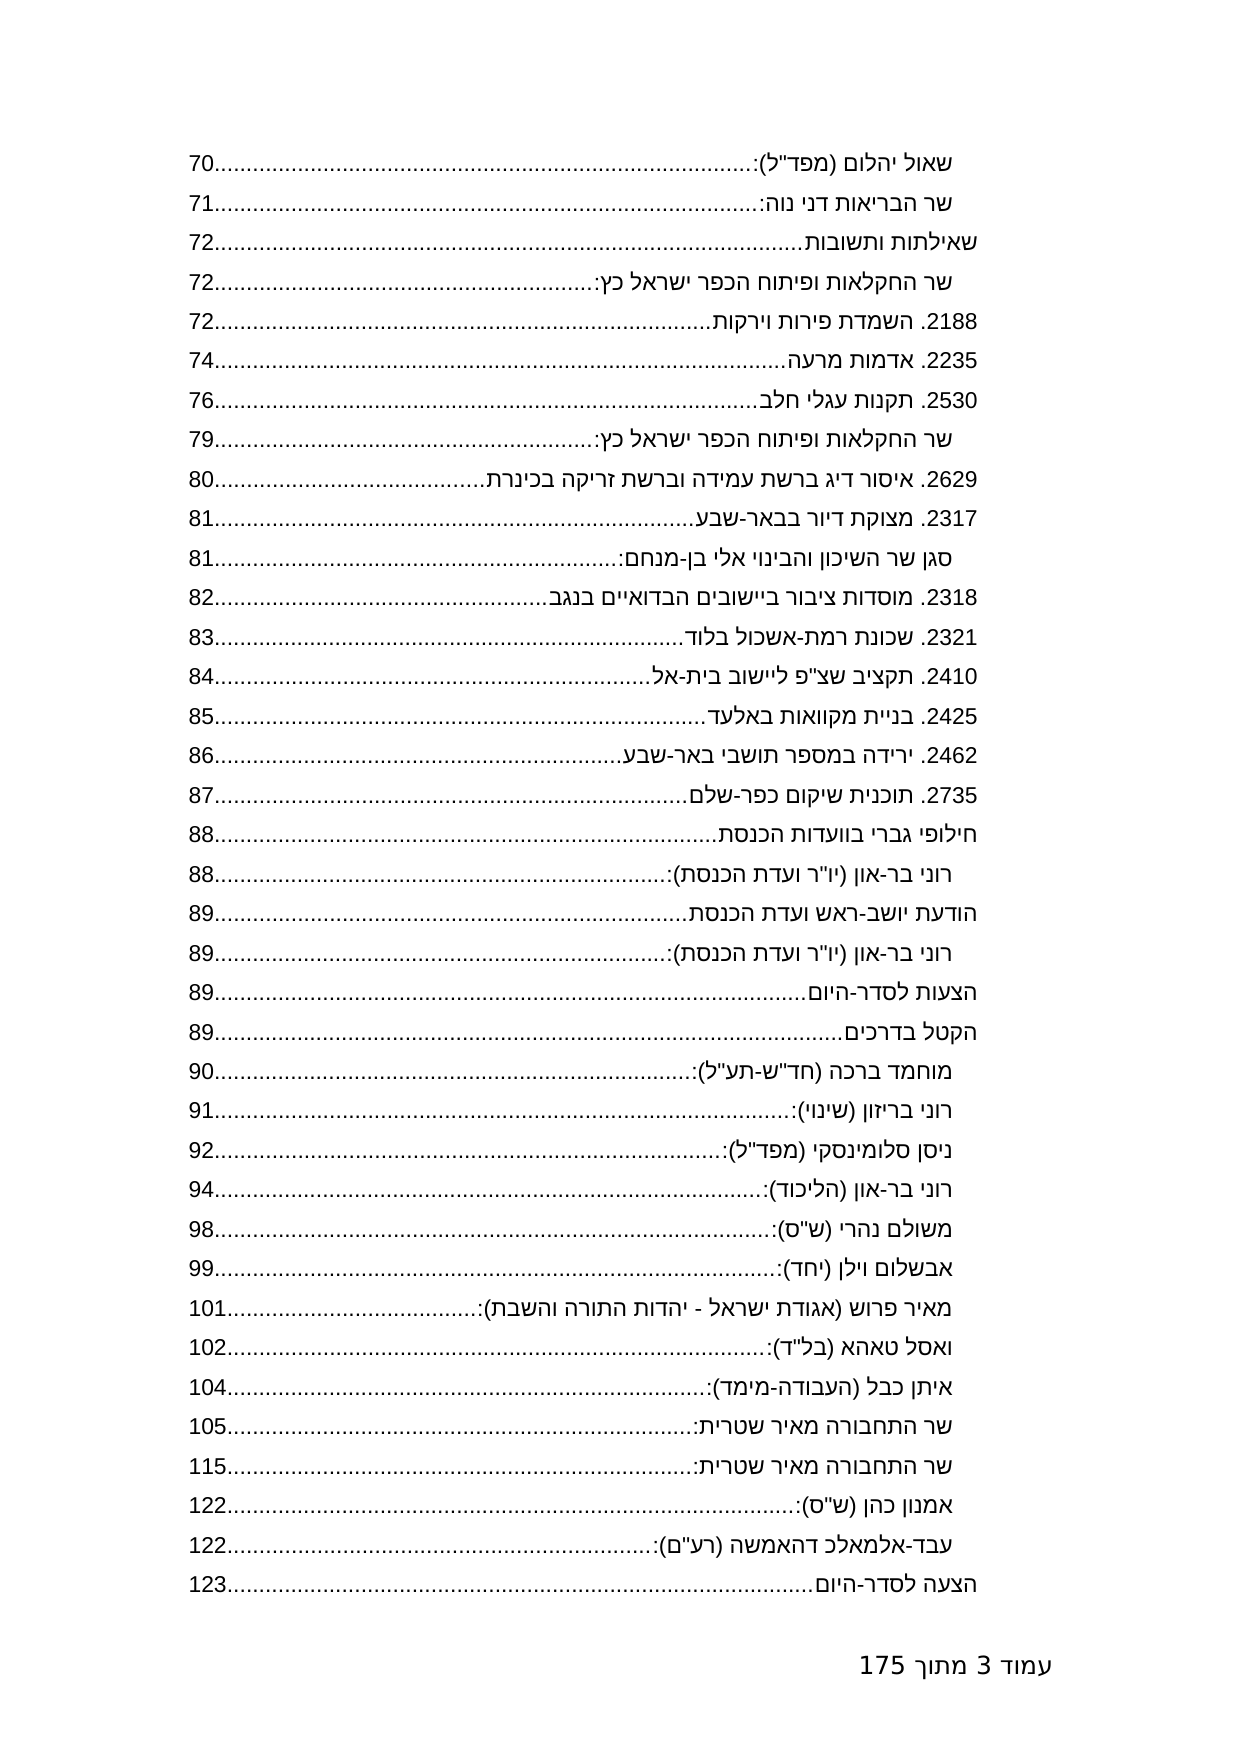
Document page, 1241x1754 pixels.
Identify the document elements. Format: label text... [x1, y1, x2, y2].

text שר החקלאות ופיתוח הכפר ישראל כץ: 72 [187, 268, 953, 295]
text שר החקלאות ופיתוח הכפר ישראל כץ: 79 [187, 426, 953, 453]
text שאילתות ותשובות 72 [187, 229, 978, 255]
text עבד-אלמאלכ דהאמשה (רע"ם): 122 [187, 1532, 953, 1558]
text שר התחבורה מאיר שטרית: 105 [187, 1413, 953, 1440]
text 2235. אדמות מרעה 74 [187, 347, 978, 374]
text 2425. בניית מקוואות באלעד 85 [187, 703, 978, 729]
text מוחמד ברכה (חד"ש-תע"ל): 90 [187, 1058, 953, 1084]
text 2530. תקנות עגלי חלב 76 [187, 387, 978, 413]
text אמנון כהן (ש"ס): 122 [187, 1492, 953, 1519]
text רוני בריזון (שינוי): 91 [187, 1097, 953, 1124]
text 2317. מצוקת דיור בבאר-שבע 81 [187, 505, 978, 532]
text רוני בר-און (יו"ר ועדת הכנסת): 89 [187, 939, 953, 966]
text שאול יהלום (מפד"ל): 70 [187, 150, 953, 176]
text 2462. ירידה במספר תושבי באר-שבע 86 [187, 742, 978, 768]
text 2410. תקציב שצ"פ ליישוב בית-אל 84 [187, 663, 978, 689]
text רוני בר-און (יו"ר ועדת הכנסת): 88 [187, 861, 953, 887]
text משולם נהרי (ש"ס): 98 [187, 1216, 953, 1242]
text 2318. מוסדות ציבור ביישובים הבדואיים בנגב 82 [187, 584, 978, 611]
text שר הבריאות דני נוה: 71 [187, 189, 953, 216]
text חילופי גברי בוועדות הכנסת 88 [187, 821, 978, 847]
text שר התחבורה מאיר שטרית: 115 [187, 1453, 953, 1479]
text אבשלום וילן (יחד): 99 [187, 1255, 953, 1282]
text איתן כבל (העבודה-מימד): 104 [187, 1374, 953, 1400]
text ניסן סלומינסקי (מפד"ל): 92 [187, 1137, 953, 1163]
text ואסל טאהא (בל"ד): 102 [187, 1334, 953, 1361]
text 2735. תוכנית שיקום כפר-שלם 87 [187, 782, 978, 808]
text רוני בר-און (הליכוד): 94 [187, 1176, 953, 1203]
text הצעות לסדר-היום 89 [187, 979, 978, 1005]
text 2188. השמדת פירות וירקות 72 [187, 308, 978, 334]
text סגן שר השיכון והבינוי אלי בן-מנחם: 81 [187, 545, 953, 571]
text מאיר פרוש (אגודת ישראל - יהדות התורה והשבת): 101 [187, 1295, 953, 1321]
text הודעת יושב-ראש ועדת הכנסת 89 [187, 900, 978, 926]
text הצעה לסדר-היום 123 [187, 1571, 978, 1598]
text 2321. שכונת רמת-אשכול בלוד 83 [187, 624, 978, 650]
text 2629. איסור דיג ברשת עמידה וברשת זריקה בכינרת 80 [187, 466, 978, 492]
text הקטל בדרכים 89 [187, 1018, 978, 1045]
